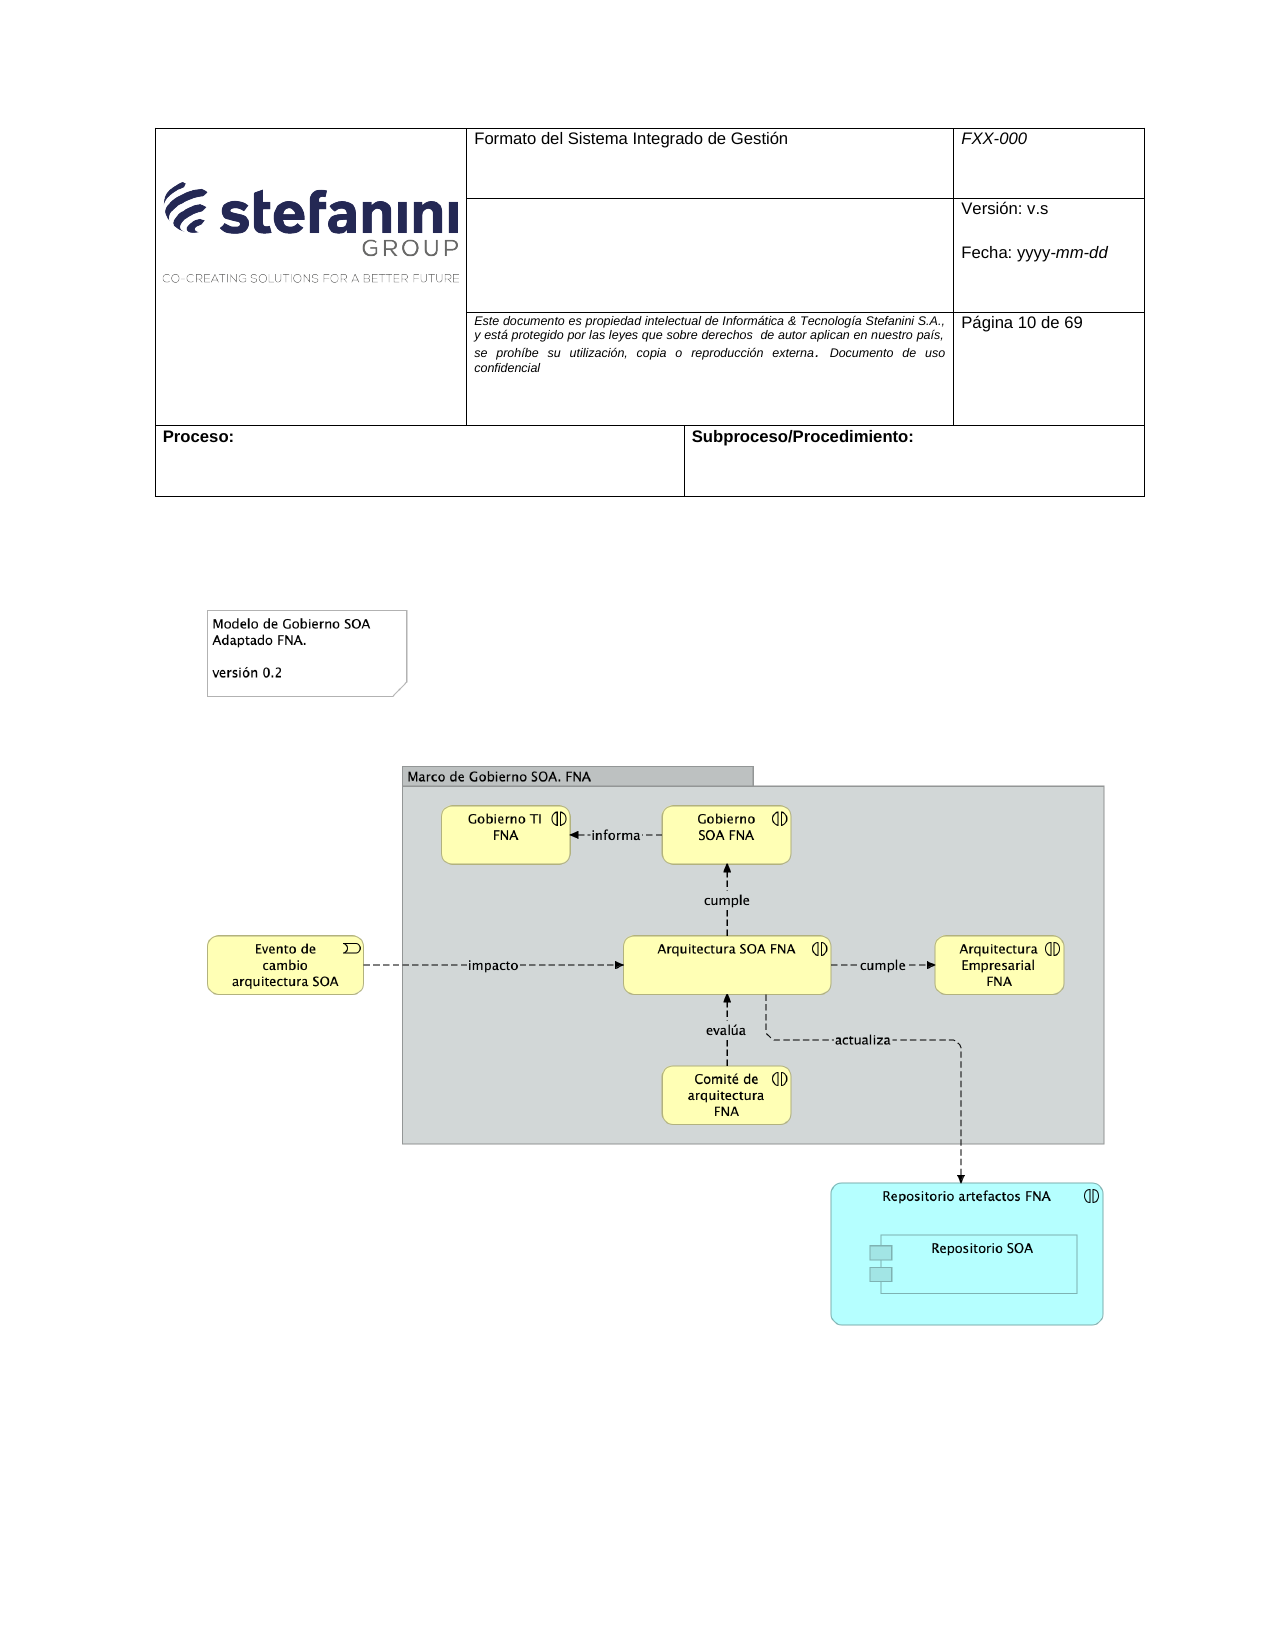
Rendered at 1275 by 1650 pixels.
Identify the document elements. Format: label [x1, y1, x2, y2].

picture [162, 182, 460, 286]
picture [196, 599, 1115, 1336]
